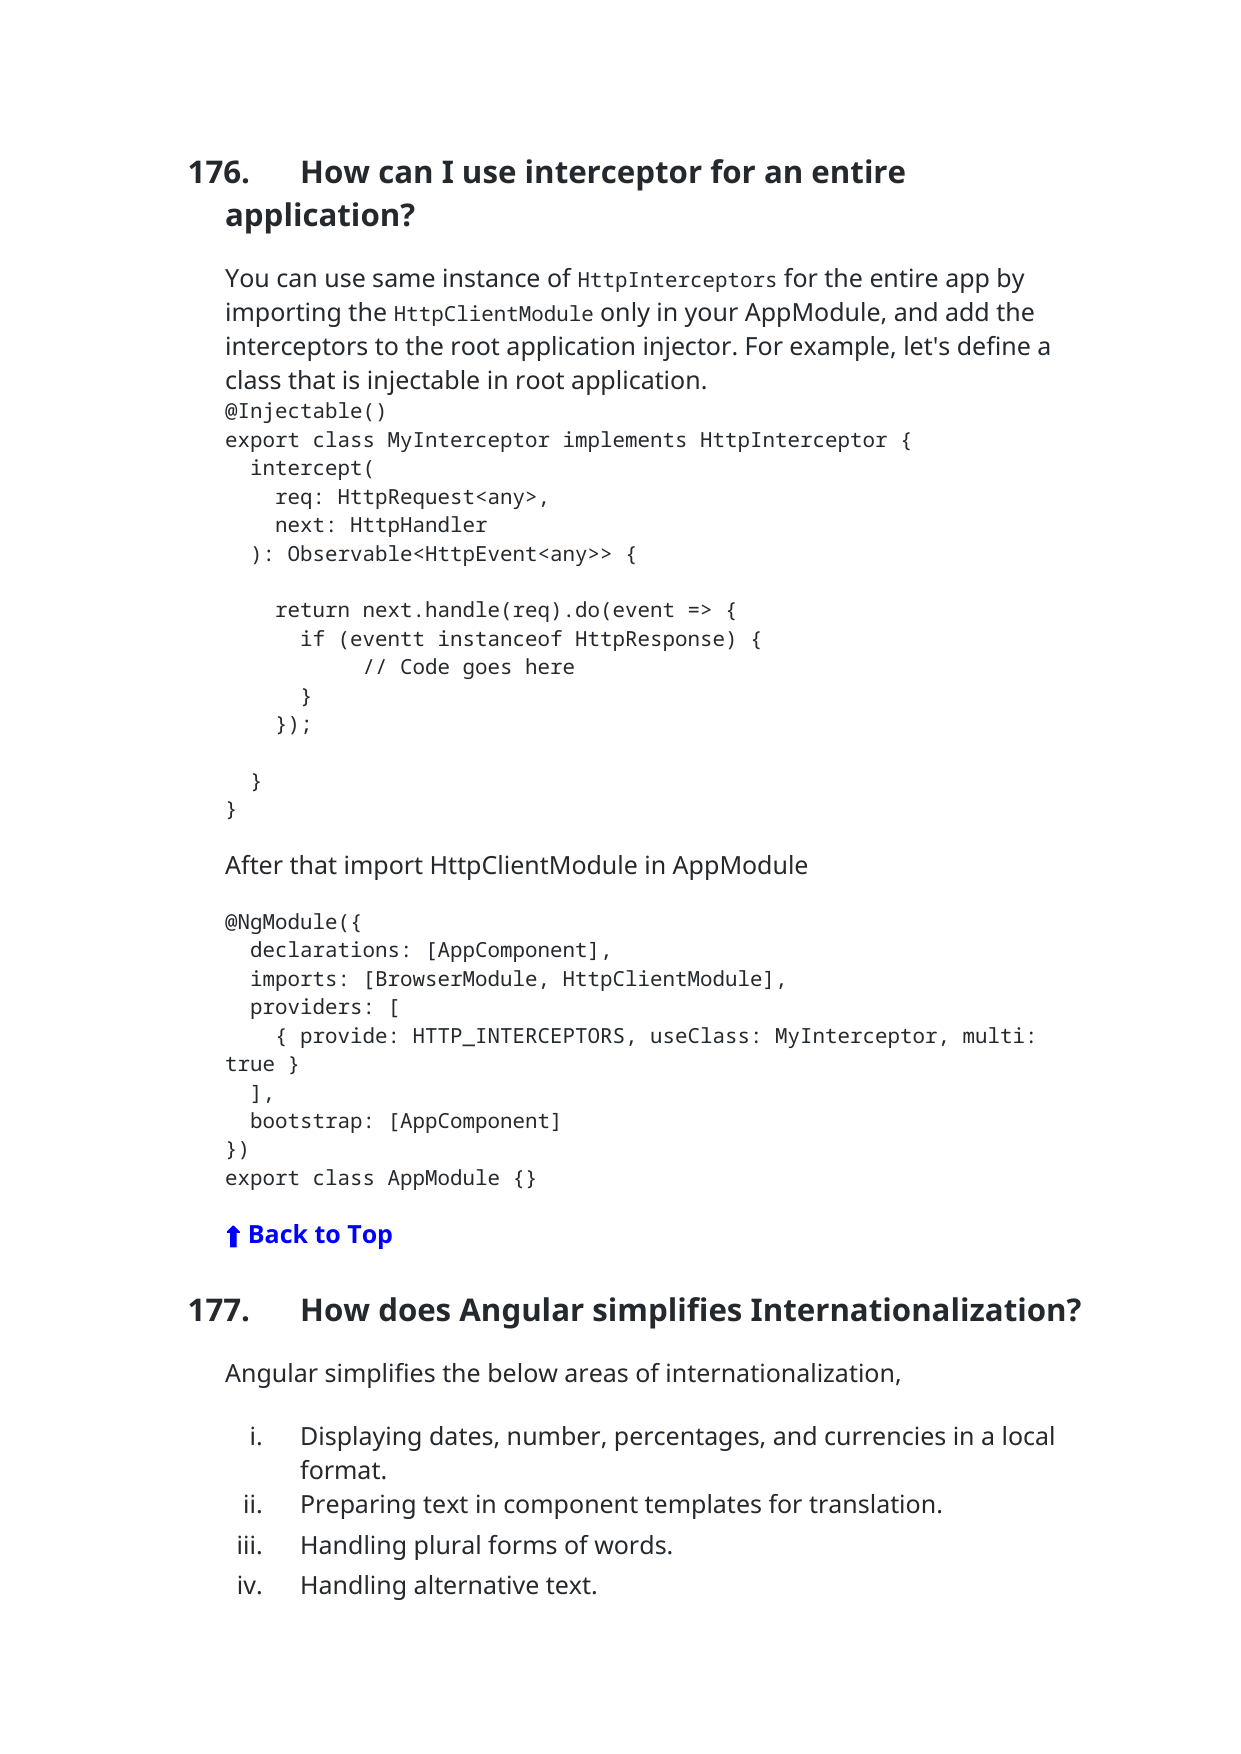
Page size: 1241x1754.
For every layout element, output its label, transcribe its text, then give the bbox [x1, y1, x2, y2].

list Handling alternative text. [262, 1568, 1090, 1602]
text return next.handle(req).do(event => { [225, 596, 1090, 624]
list Preparing text in component templates for translation. [262, 1487, 1090, 1521]
text // Code goes here [225, 652, 1090, 681]
list Handling plural forms of words. [262, 1527, 1090, 1561]
text @Injectable() [225, 396, 1090, 425]
text Angular simplifies the below areas of internationalization, [225, 1356, 1090, 1390]
text }); [225, 709, 1090, 738]
text imports: [BrowserModule, HttpClientModule], [225, 964, 1090, 992]
text declarations: [AppComponent], [225, 936, 1090, 964]
text } [225, 681, 1090, 709]
text { provide: HTTP_INTERCEPTORS, useClass: MyInterceptor, multi: true } [225, 1021, 1090, 1078]
text You can use same instance of HttpInterceptors for the entire app by importing the HttpClientModule only in your AppModule, and add the interceptors to the root application injector. For example, let's define a class that is injectable in root application. [225, 260, 1090, 396]
list How does Angular simplifies Internationalization? [187, 1288, 1090, 1331]
text intercept( [225, 453, 1090, 482]
text } [225, 766, 1090, 794]
text After that import HttpClientModule in AppModule [225, 848, 1090, 882]
text export class MyInterceptor implements HttpInterceptor { [225, 425, 1090, 453]
text }) [225, 1134, 1090, 1163]
text @NgModule({ [225, 907, 1090, 936]
text next: HttpHandler [225, 510, 1090, 539]
text if (eventt instanceof HttpResponse) { [225, 624, 1090, 652]
text providers: [ [225, 992, 1090, 1021]
text } [225, 794, 1090, 823]
text export class AppModule {} [225, 1163, 1090, 1191]
text ⬆ Back to Top [225, 1216, 1090, 1251]
text bootstrap: [AppComponent] [225, 1106, 1090, 1134]
text ): Observable<HttpEvent<any>> { [225, 539, 1090, 567]
text req: HttpRequest<any>, [225, 482, 1090, 510]
list Displaying dates, number, percentages, and currencies in a local format. [262, 1419, 1090, 1487]
list How can I use interceptor for an entire application? [187, 150, 1090, 235]
text ], [225, 1078, 1090, 1106]
